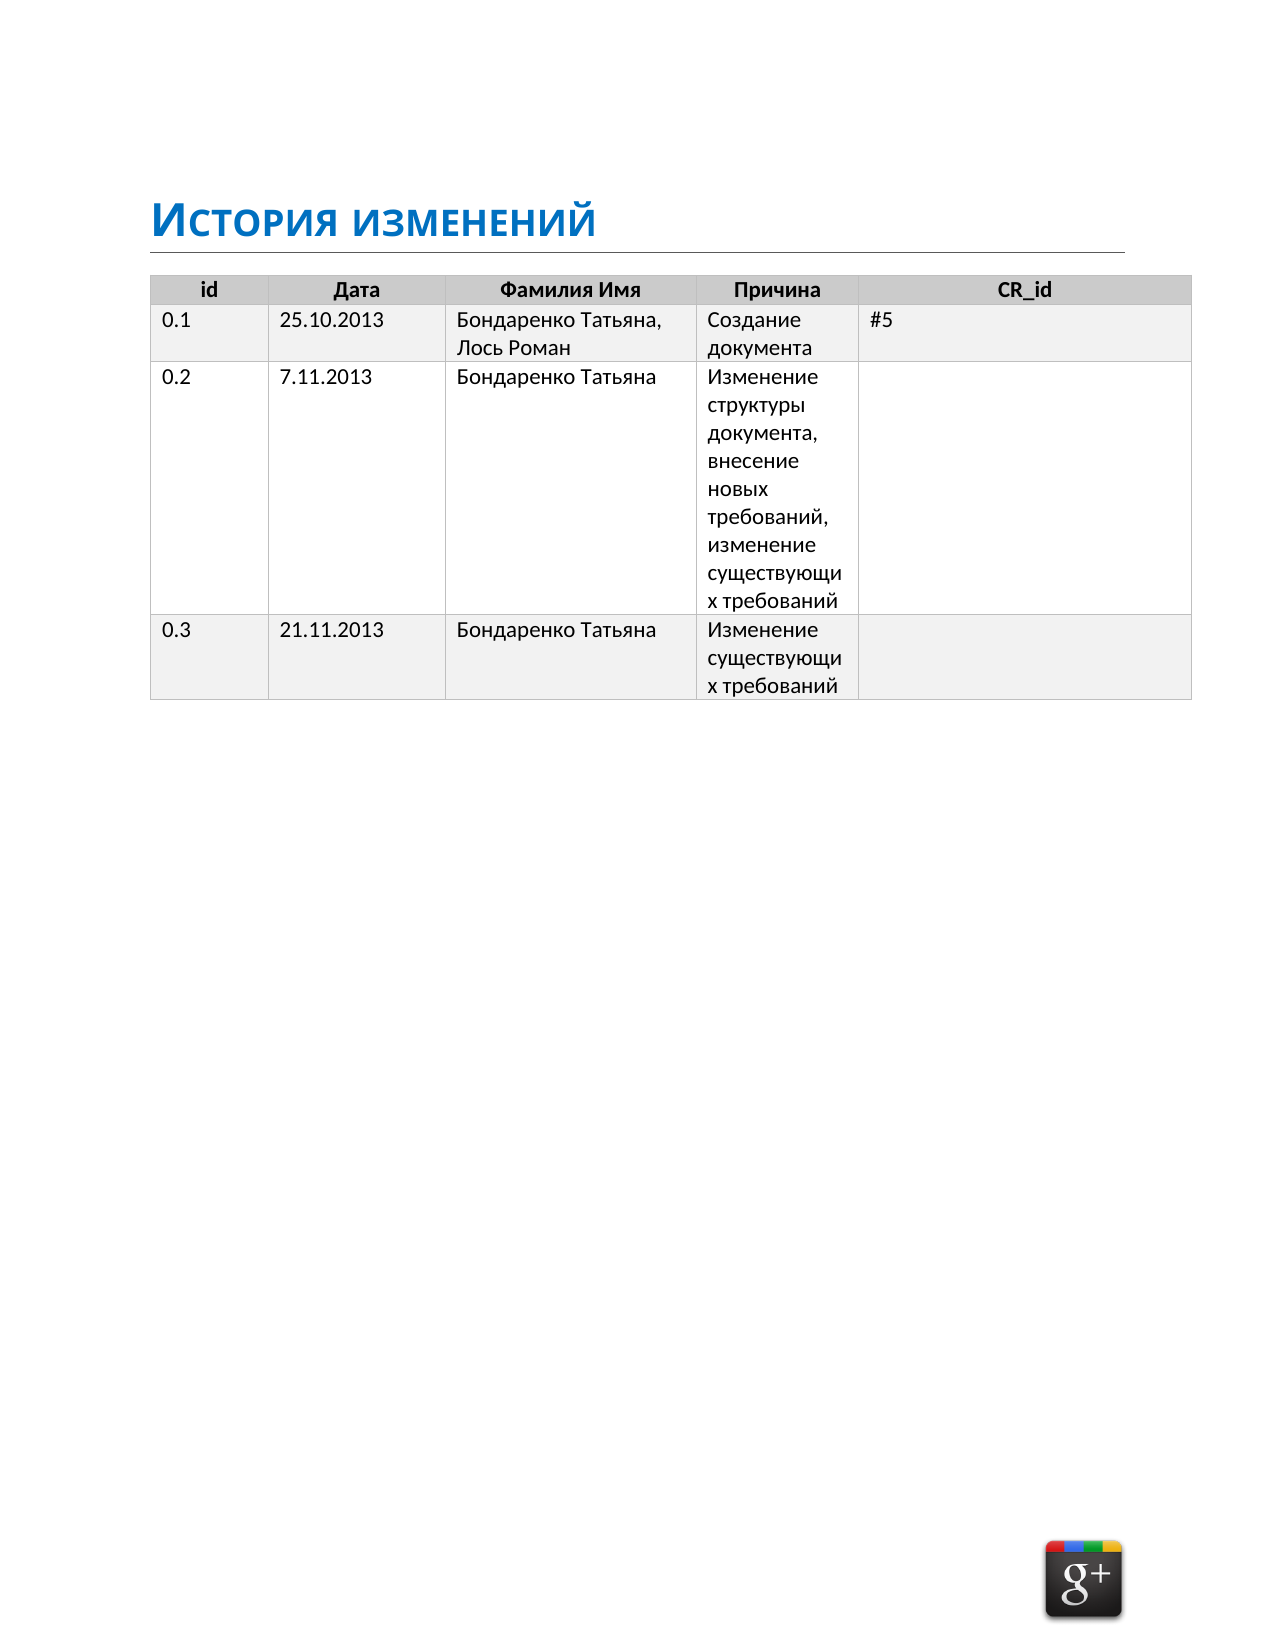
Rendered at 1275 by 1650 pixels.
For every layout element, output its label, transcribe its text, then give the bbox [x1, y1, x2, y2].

table_cell Изменение существующих требований [697, 615, 858, 699]
picture [1036, 1531, 1132, 1627]
table_cell Бондаренко Татьяна [446, 615, 696, 699]
table_cell Изменение структуры документа, внесение новых требований, изменение существующих требований [697, 362, 858, 614]
table_cell [859, 615, 1191, 699]
table_cell 0.3 [151, 615, 268, 699]
table_header CR_id [859, 276, 1191, 304]
table_header Причина [697, 276, 858, 304]
table_cell Создание документа [697, 305, 858, 361]
table_header Фамилия Имя [446, 276, 696, 304]
table_header id [151, 276, 268, 304]
table_cell 0.2 [151, 362, 268, 614]
table_cell Бондаренко Татьяна, Лось Роман [446, 305, 696, 361]
table_cell Бондаренко Татьяна [446, 362, 696, 614]
table_cell 25.10.2013 [269, 305, 445, 361]
table_cell 7.11.2013 [269, 362, 445, 614]
table_header Дата [269, 276, 445, 304]
subtitle История изменений [150, 187, 1125, 252]
table_cell 0.1 [151, 305, 268, 361]
table_cell [859, 362, 1191, 614]
table_cell 21.11.2013 [269, 615, 445, 699]
table_cell #5 [859, 305, 1191, 361]
